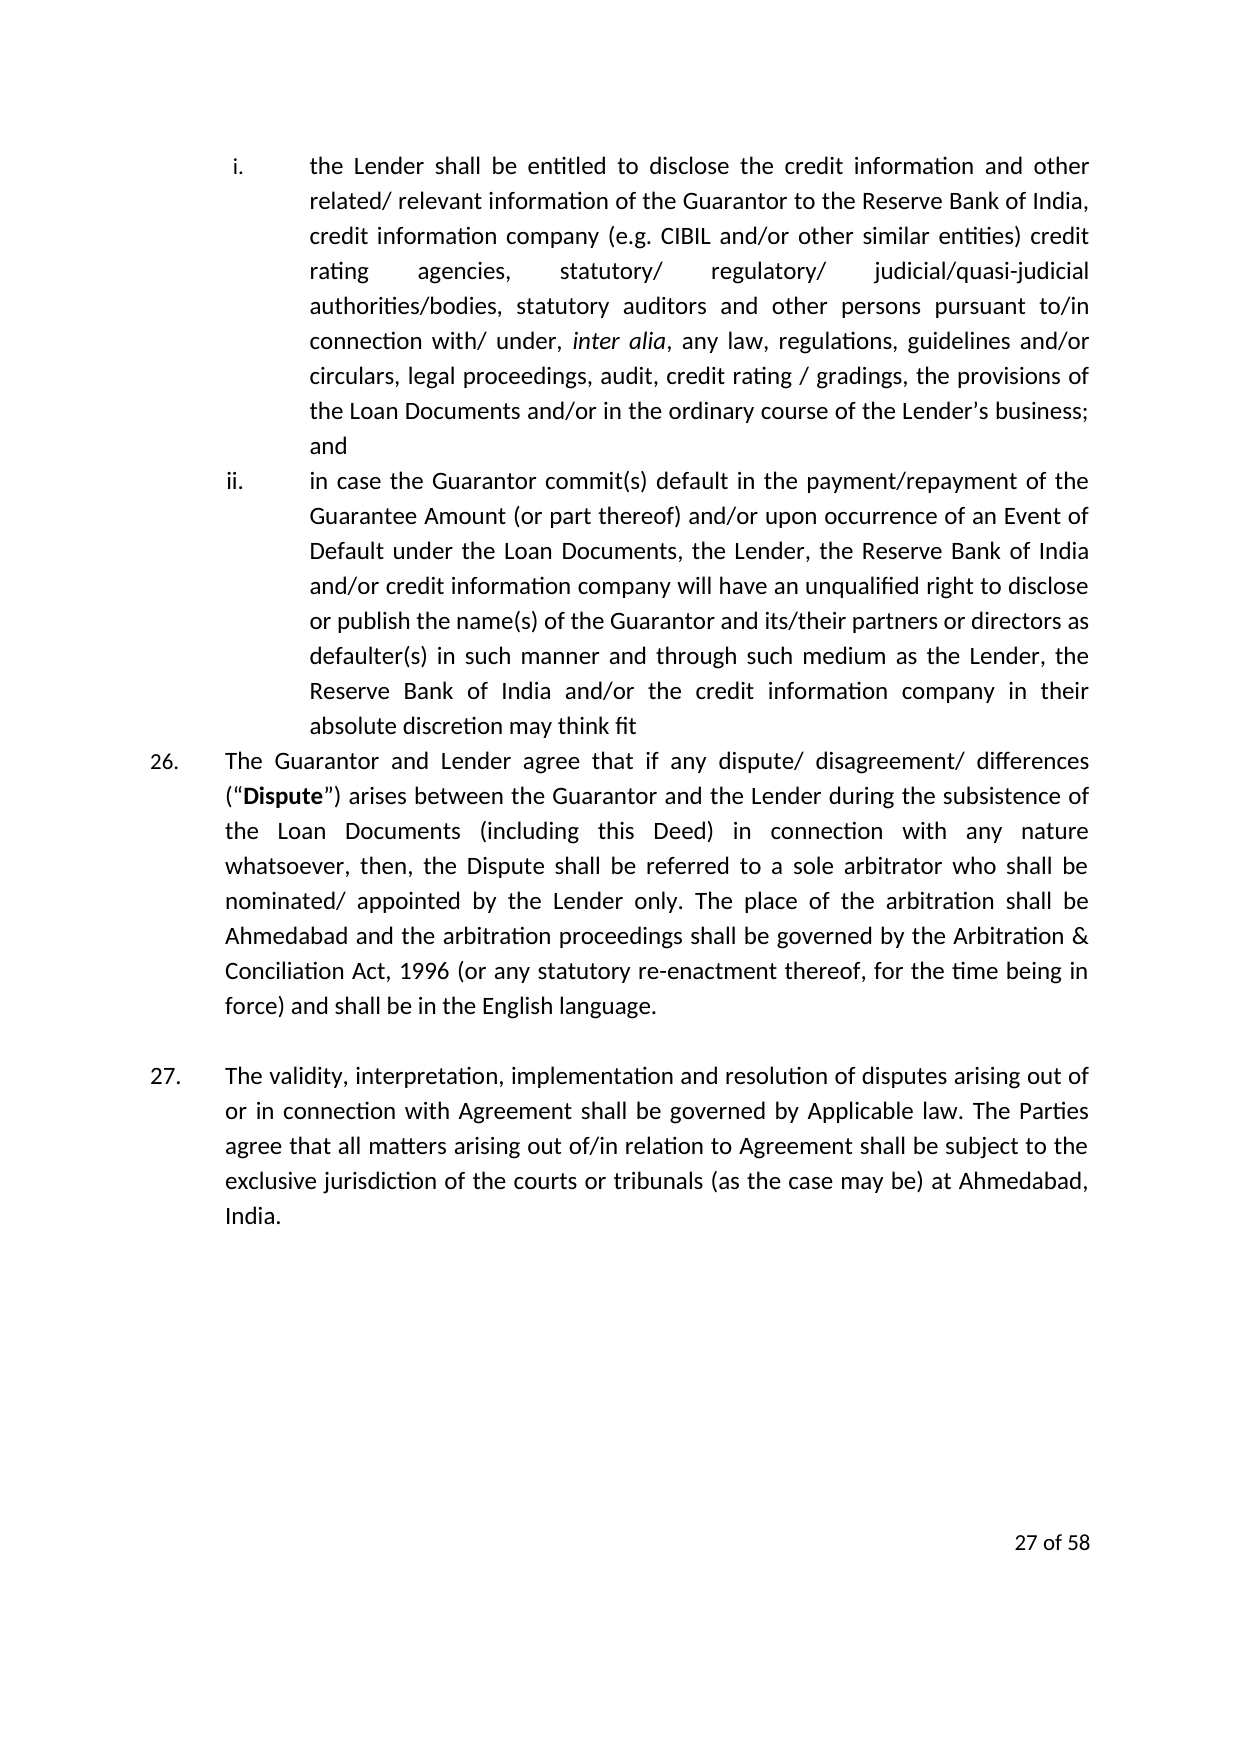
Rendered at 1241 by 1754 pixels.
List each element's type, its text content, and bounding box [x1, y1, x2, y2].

list the Lender shall be entitled to disclose the credit information and other related/ relevant information of the Guarantor to the Reserve Bank of India, credit information company (e.g. CIBIL and/or other similar entities) credit rating agencies, statutory/ regulatory/ judicial/quasi-judicial authorities/bodies, statutory auditors and other persons pursuant to/in connection with/ under, inter alia, any law, regulations, guidelines and/or circulars, legal proceedings, audit, credit rating / gradings, the provisions of the Loan Documents and/or in the ordinary course of the Lender’s business; and [244, 150, 1090, 461]
list The Guarantor and Lender agree that if any dispute/ disagreement/ differences (“Dispute”) arises between the Guarantor and the Lender during the subsistence of the Loan Documents (including this Deed) in connection with any nature whatsoever, then, the Dispute shall be referred to a sole arbitrator who shall be nominated/ appointed by the Lender only. The place of the arbitration shall be Ahmedabad and the arbitration proceedings shall be governed by the Arbitration & Conciliation Act, 1996 (or any statutory re-enactment thereof, for the time being in force) and shall be in the English language. [150, 745, 1090, 1021]
list in case the Guarantor commit(s) default in the payment/repayment of the Guarantee Amount (or part thereof) and/or upon occurrence of an Event of Default under the Loan Documents, the Lender, the Reserve Bank of India and/or credit information company will have an unqualified right to disclose or publish the name(s) of the Guarantor and its/their partners or directors as defaulter(s) in such manner and through such medium as the Lender, the Reserve Bank of India and/or the credit information company in their absolute discretion may think fit [244, 465, 1090, 741]
list The validity, interpretation, implementation and resolution of disputes arising out of or in connection with Agreement shall be governed by Applicable law. The Parties agree that all matters arising out of/in relation to Agreement shall be subject to the exclusive jurisdiction of the courts or tribunals (as the case may be) at Ahmedabad, India. [150, 1060, 1090, 1231]
